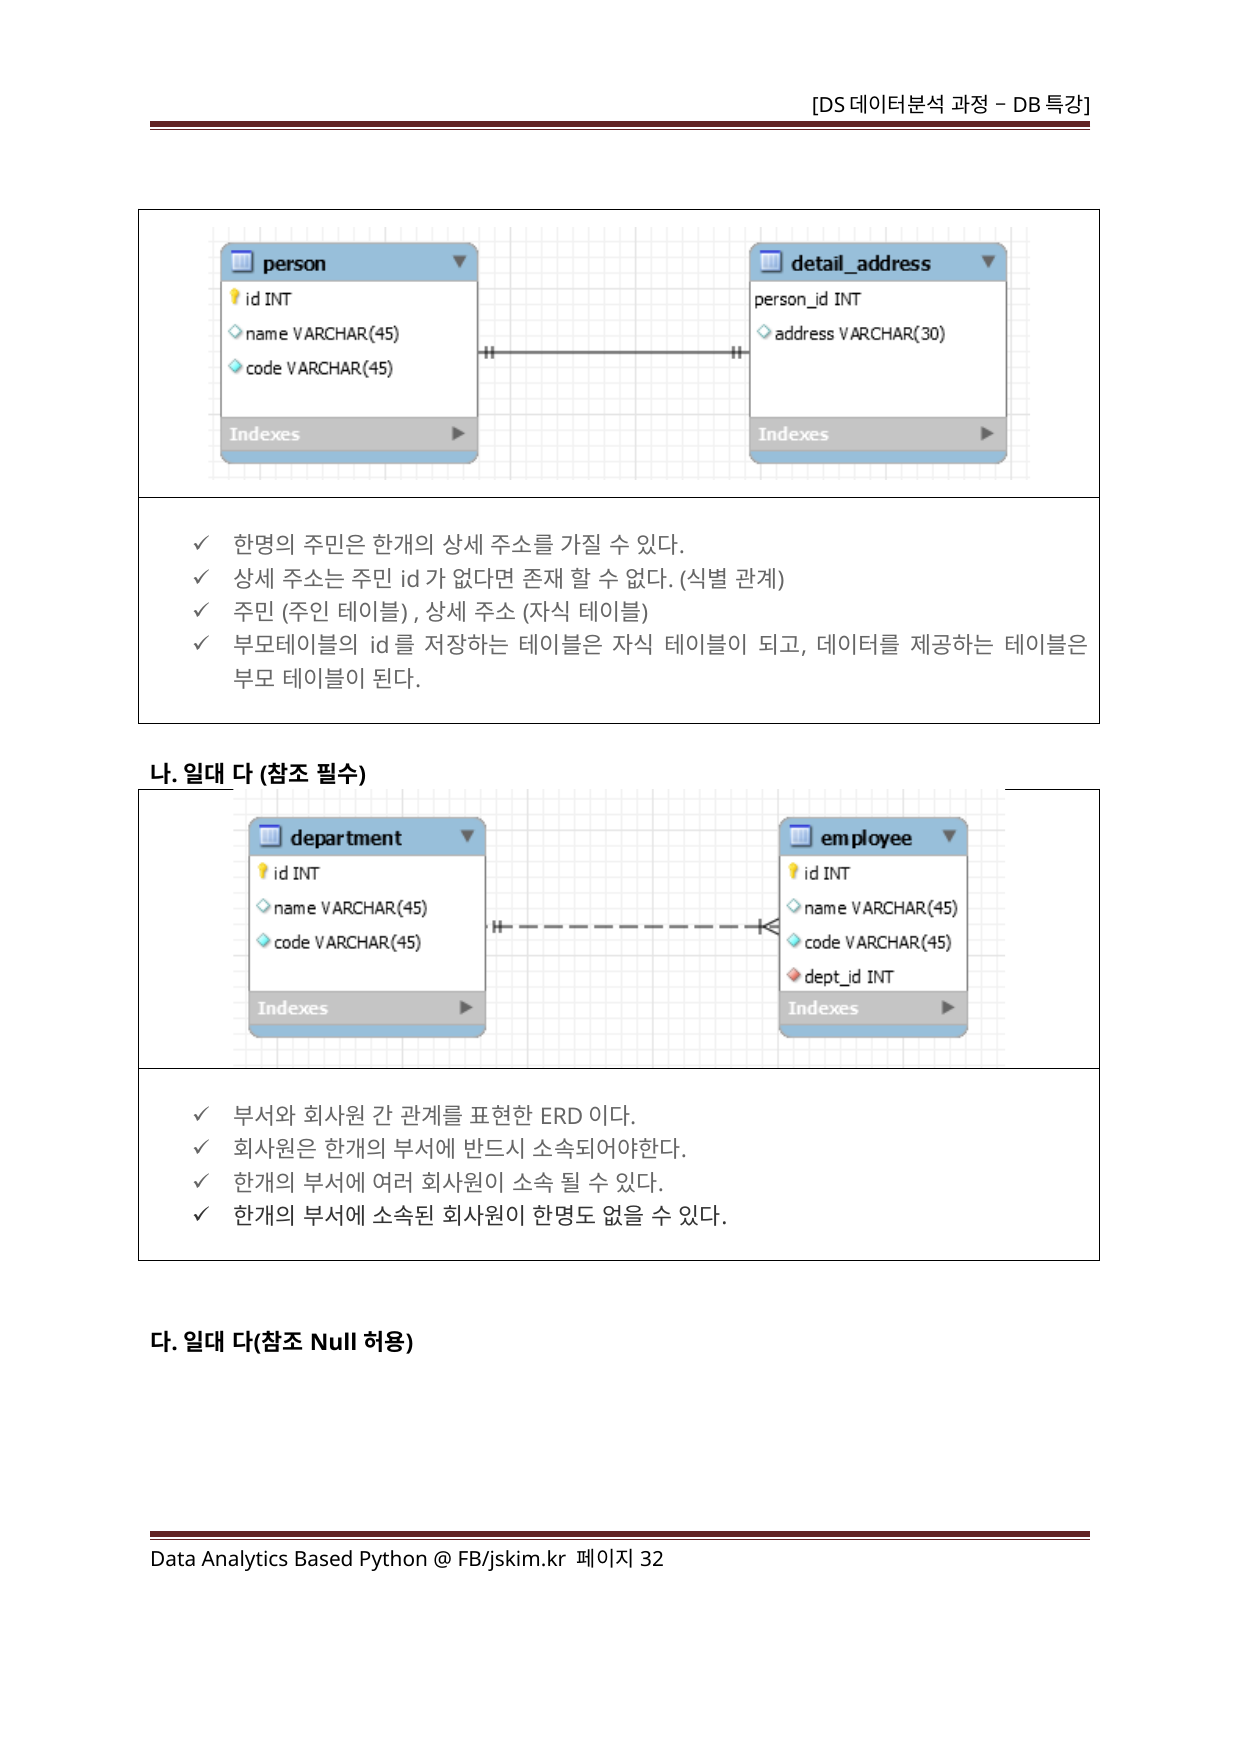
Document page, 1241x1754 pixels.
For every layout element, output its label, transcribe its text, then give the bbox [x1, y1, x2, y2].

picture [233, 789, 1006, 1068]
text 나. 일대 다 (참조 필수) [150, 755, 1090, 789]
table_header [1006, 790, 1099, 1068]
text 다. 일대 다(참조 Null 허용) [150, 1324, 1090, 1357]
table_header [139, 210, 1099, 497]
picture [208, 227, 1031, 480]
table_cell 한명의 주민은 한개의 상세 주소를 가질 수 있다. 상세 주소는 주민 id가 없다면 존재 할 수 없다. (식별 관계) 주민 (주인 테이블) , 상세 주소 (자식 테이블) 부모테이블의 id를 저장하는 테이블은 자식 테이블이 되고, 데이터를 제공하는 테이블은 부모 테이블이 된다. [139, 498, 1099, 723]
table_cell 부서와 회사원 간 관계를 표현한 ERD이다. 회사원은 한개의 부서에 반드시 소속되어야한다. 한개의 부서에 여러 회사원이 소속 될 수 있다. 한개의 부서에 소속된 회사원이 한명도 없을 수 있다. [139, 1069, 1099, 1260]
table_header [139, 790, 233, 1068]
